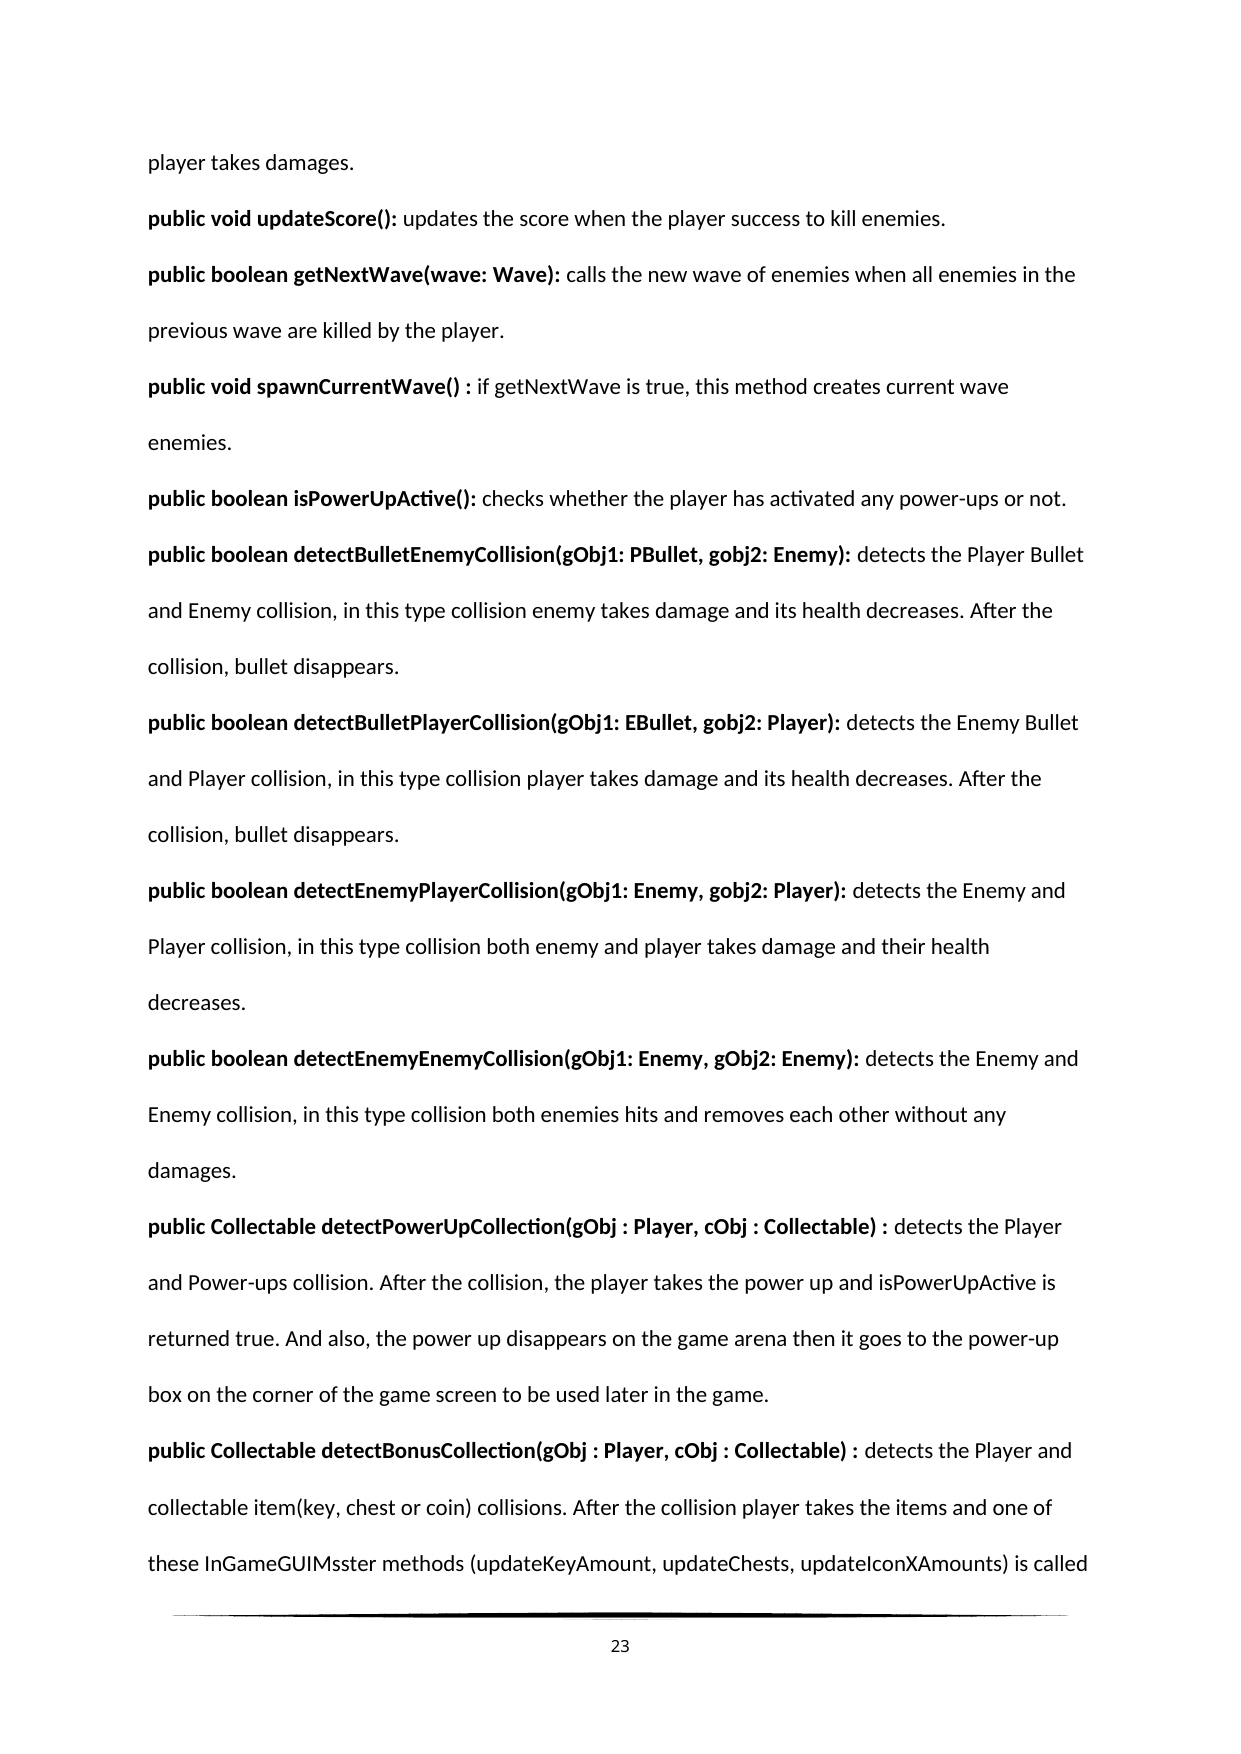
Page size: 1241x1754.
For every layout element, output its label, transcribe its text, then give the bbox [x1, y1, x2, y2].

picture [171, 1611, 1069, 1620]
